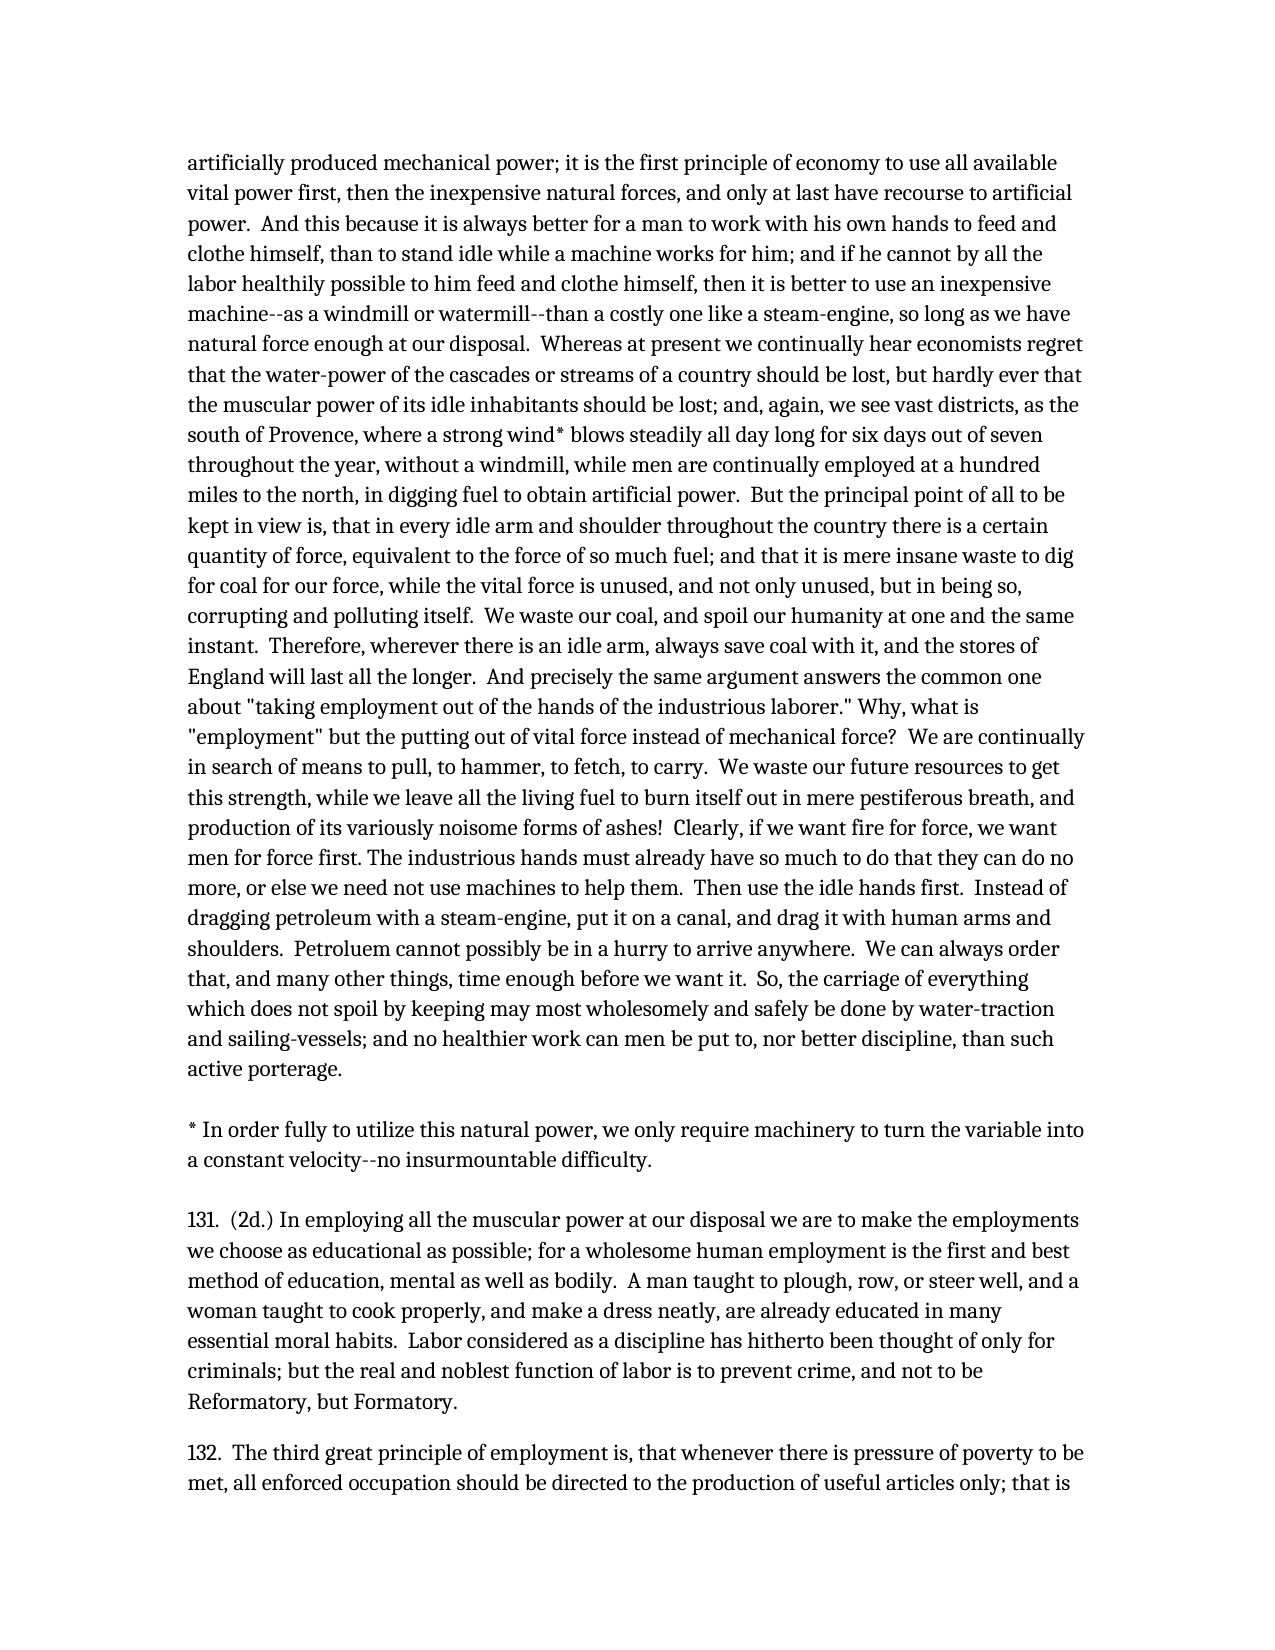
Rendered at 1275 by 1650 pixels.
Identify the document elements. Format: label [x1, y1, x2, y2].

text [187, 150, 1087, 1415]
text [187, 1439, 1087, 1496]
